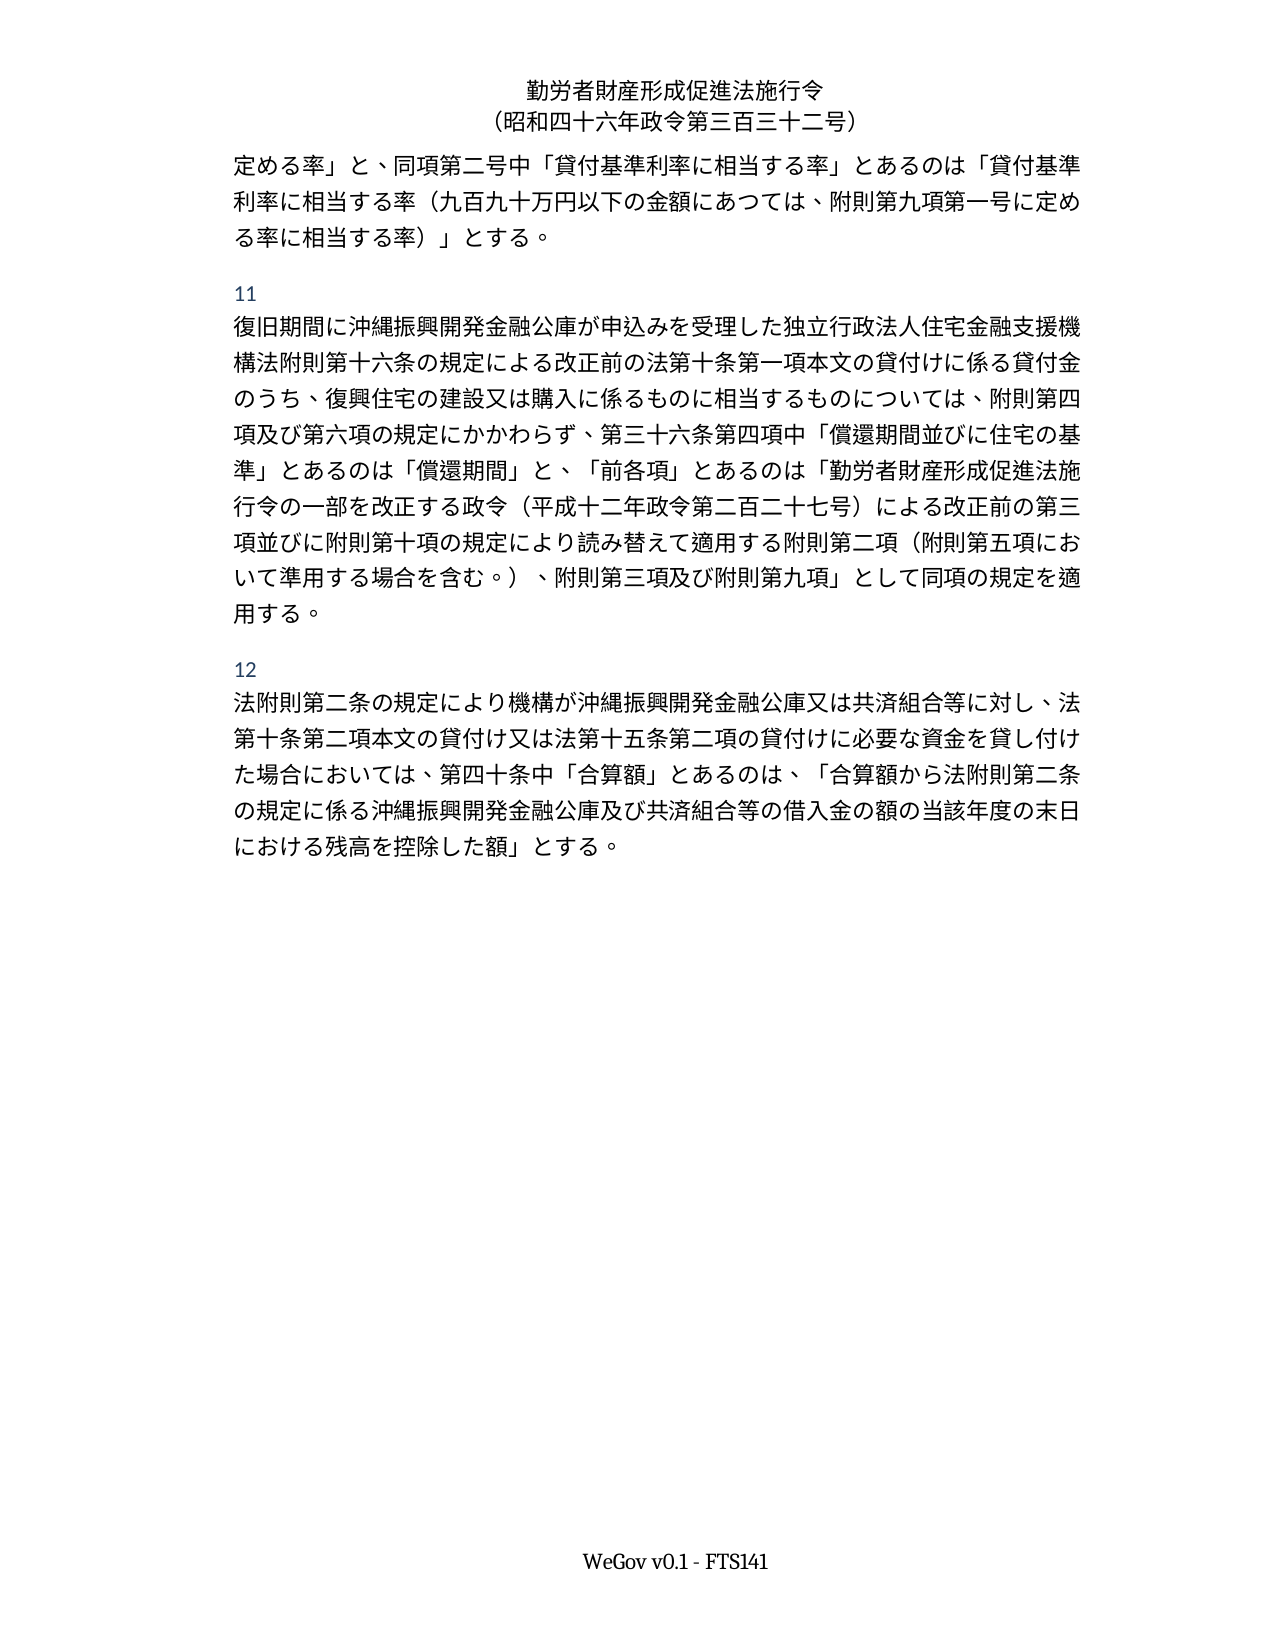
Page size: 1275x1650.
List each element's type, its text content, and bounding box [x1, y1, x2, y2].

subtitle 11 [233, 279, 1087, 307]
text 法附則第二条の規定により機構が沖縄振興開発金融公庫又は共済組合等に対し、法第十条第二項本文の貸付け又は法第十五条第二項の貸付けに必要な資金を貸し付けた場合においては、第四十条中「合算額」とあるのは、「合算額から法附則第二条の規定に係る沖縄振興開発金融公庫及び共済組合等の借入金の額の当該年度の末日における残高を控除した額」とする。 [233, 687, 1087, 862]
text 復旧期間に沖縄振興開発金融公庫が申込みを受理した独立行政法人住宅金融支援機構法附則第十六条の規定による改正前の法第十条第一項本文の貸付けに係る貸付金のうち、復興住宅の建設又は購入に係るものに相当するものについては、附則第四項及び第六項の規定にかかわらず、第三十六条第四項中「償還期間並びに住宅の基準」とあるのは「償還期間」と、「前各項」とあるのは「勤労者財産形成促進法施行令の一部を改正する政令（平成十二年政令第二百二十七号）による改正前の第三項並びに附則第十項の規定により読み替えて適用する附則第二項（附則第五項において準用する場合を含む。）、附則第三項及び附則第九項」として同項の規定を適用する。 [233, 311, 1087, 629]
subtitle 12 [233, 655, 1087, 683]
